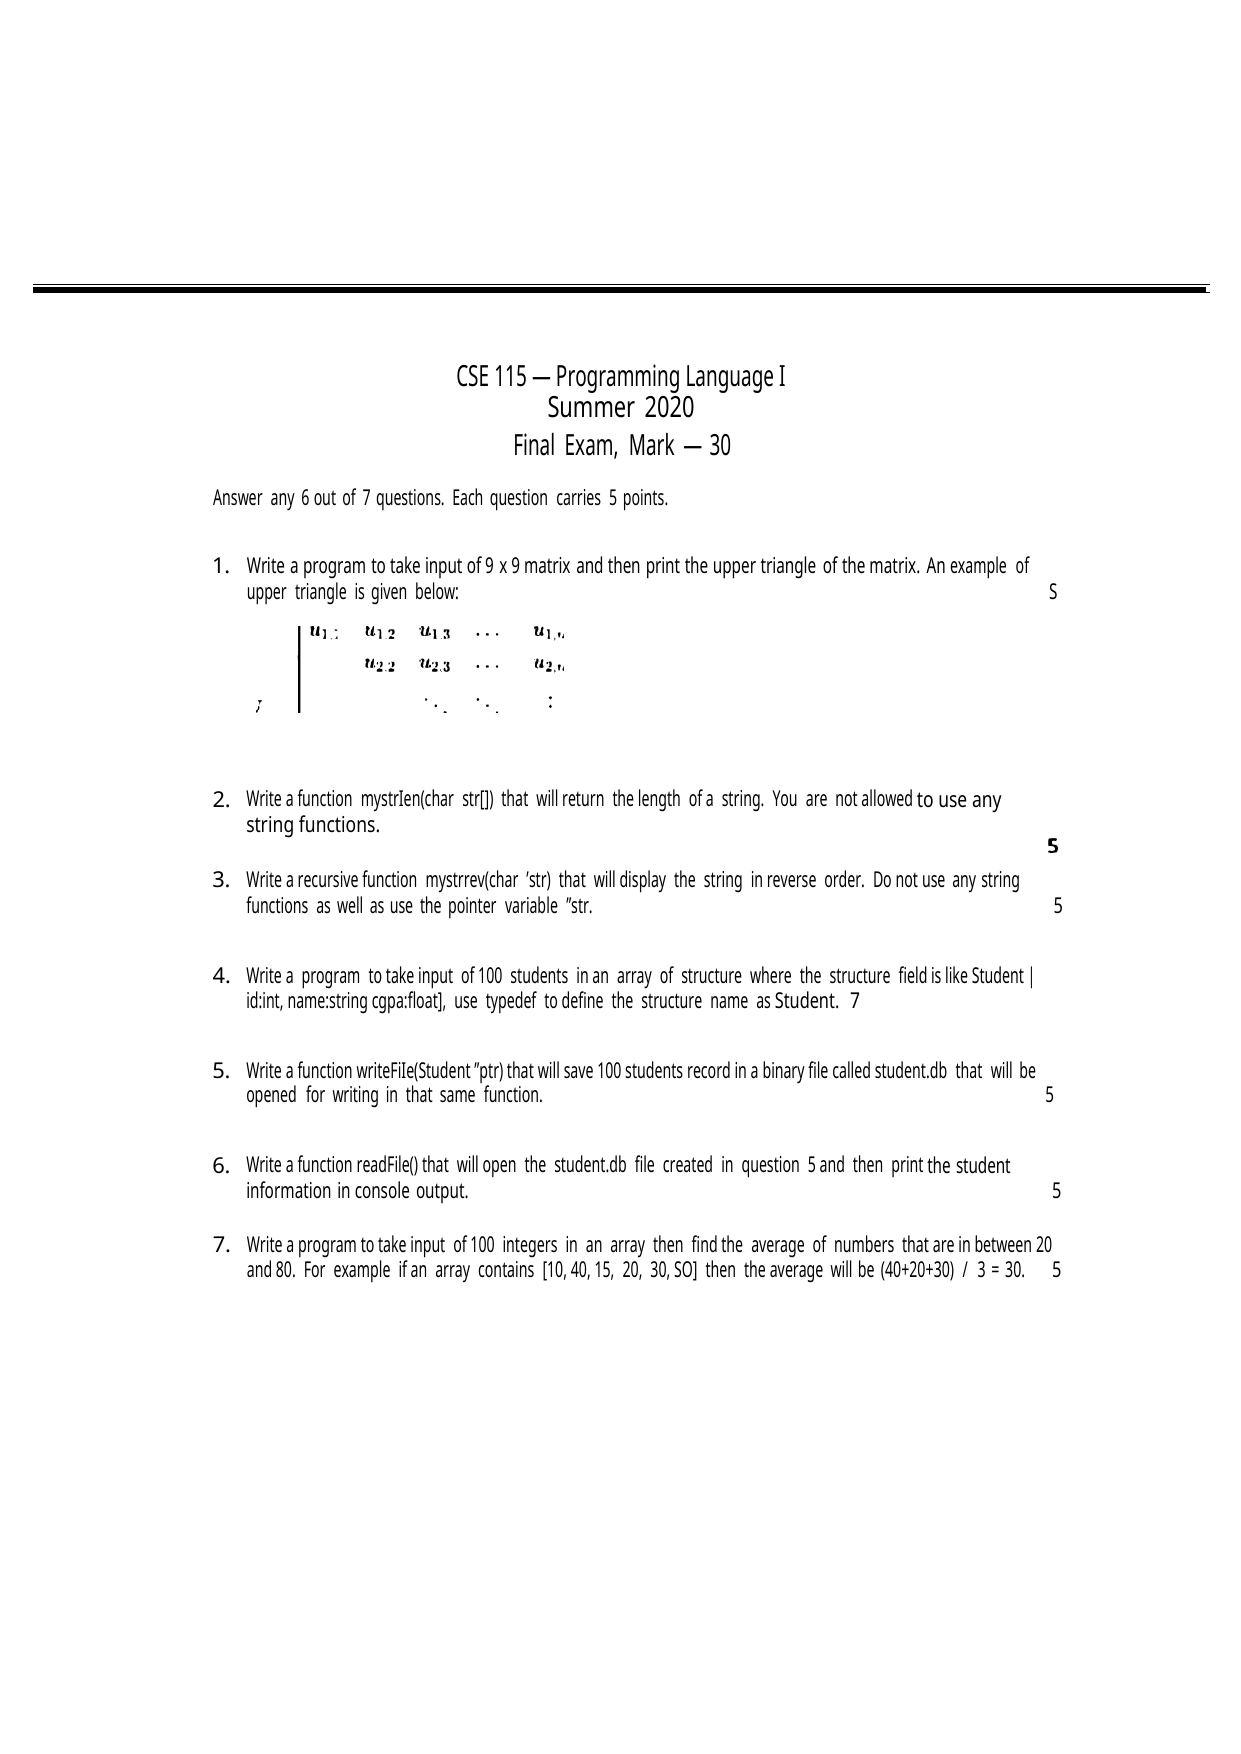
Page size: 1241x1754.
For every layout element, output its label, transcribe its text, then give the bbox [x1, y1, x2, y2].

text Answer any 6 out of 7 questions. Each question carries 5 points. [213, 482, 1076, 512]
picture [1048, 838, 1058, 853]
list Write a program to take input of 100 integers in an array then find the average of numbers that are in between 20 and 80. For example if an array contains [10, 40, 15, 20, 30, SO] then the average will be (40+20+30) / 3 = 30. 5 [213, 1232, 1063, 1284]
text Final Exam, Mark — 30 [493, 426, 750, 462]
list Write a program to take input of 9 x 9 matrix and then print the upper triangle of the matrix. An example of upper triangle is given below: S [212, 552, 1059, 606]
list Write a recursive function mystrrev(char ’str) that will display the string in reverse order. Do not use any string functions as well as use the pointer variable ”str. 5 [212, 866, 1064, 919]
text CSE 115 — Programming Language I Summer 2020 [429, 360, 812, 426]
list Write a function mystrIen(char str[]) that will return the length of a string. You are not allowed to use any string functions. [212, 786, 1045, 838]
list Write a function readFile() that will open the student.db file created in question 5 and then print the student information in console output. 5 [212, 1152, 1063, 1204]
list Write a function writeFiIe(Student ”ptr) that will save 100 students record in a binary file called student.db that will be opened for writing in that same function. 5 [212, 1058, 1057, 1109]
picture [256, 626, 564, 713]
list Write a program to take input of 100 students in an array of structure where the structure field is like Student |id:int, name:string cgpa:float], use typedef to define the structure name as Student. 7 [212, 962, 1052, 1015]
